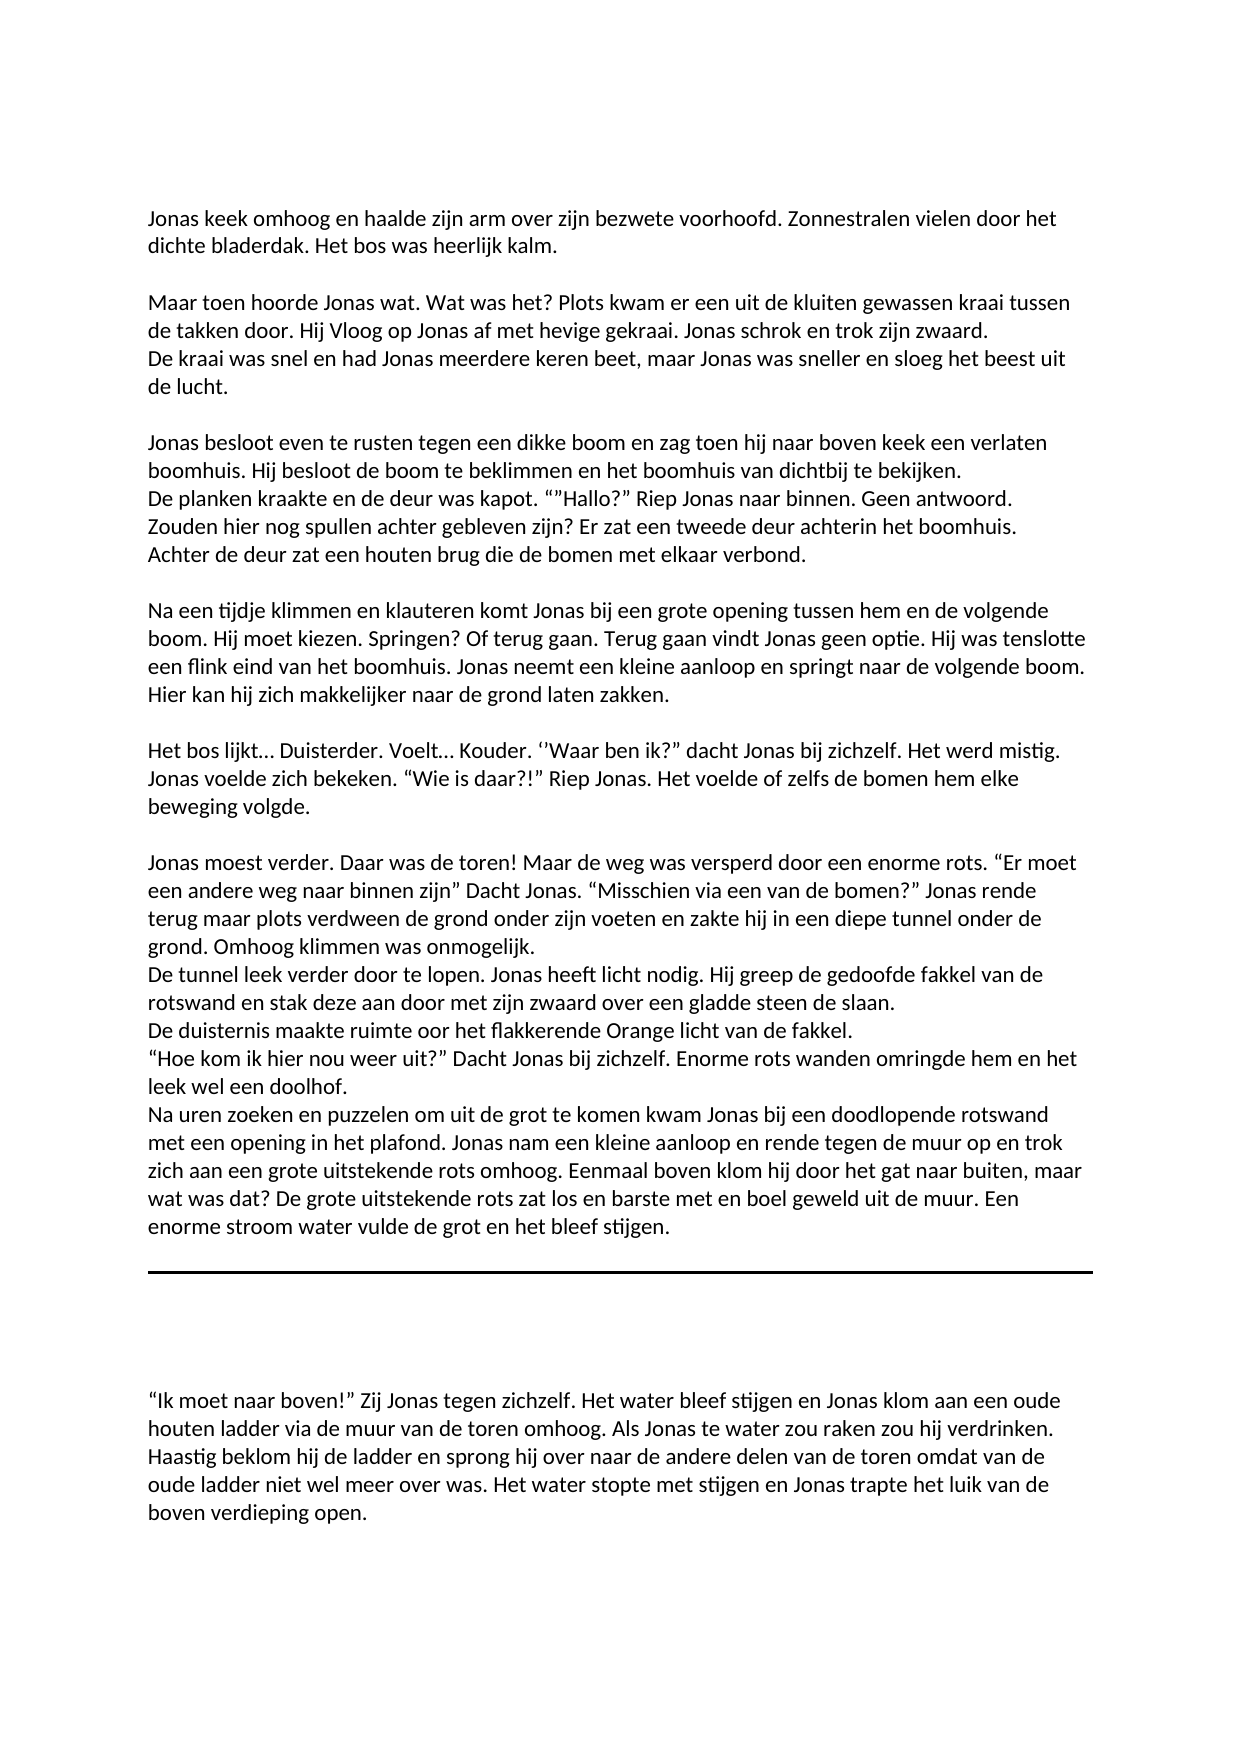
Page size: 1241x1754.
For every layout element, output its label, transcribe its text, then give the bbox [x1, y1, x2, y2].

text Jonas keek omhoog en haalde zijn arm over zijn bezwete voorhoofd. Zonnestralen vielen door het dichte bladerdak. Het bos was heerlijk kalm. [148, 204, 1093, 260]
text De tunnel leek verder door te lopen. Jonas heeft licht nodig. Hij greep de gedoofde fakkel van de rotswand en stak deze aan door met zijn zwaard over een gladde steen de slaan. [148, 960, 1093, 1016]
text “Ik moet naar boven!” Zij Jonas tegen zichzelf. Het water bleef stijgen en Jonas klom aan een oude houten ladder via de muur van de toren omhoog. Als Jonas te water zou raken zou hij verdrinken. [148, 1386, 1093, 1442]
text “Hoe kom ik hier nou weer uit?” Dacht Jonas bij zichzelf. Enorme rots wanden omringde hem en het leek wel een doolhof. [148, 1044, 1093, 1100]
text Hier kan hij zich makkelijker naar de grond laten zakken. [148, 680, 1093, 708]
text Na een tijdje klimmen en klauteren komt Jonas bij een grote opening tussen hem en de volgende boom. Hij moet kiezen. Springen? Of terug gaan. Terug gaan vindt Jonas geen optie. Hij was tenslotte een flink eind van het boomhuis. Jonas neemt een kleine aanloop en springt naar de volgende boom. [148, 596, 1093, 680]
text Maar toen hoorde Jonas wat. Wat was het? Plots kwam er een uit de kluiten gewassen kraai tussen de takken door. Hij Vloog op Jonas af met hevige gekraai. Jonas schrok en trok zijn zwaard. [148, 288, 1093, 344]
text Het bos lijkt… Duisterder. Voelt… Kouder. ‘’Waar ben ik?” dacht Jonas bij zichzelf. Het werd mistig. Jonas voelde zich bekeken. “Wie is daar?!” Riep Jonas. Het voelde of zelfs de bomen hem elke beweging volgde. [148, 736, 1093, 820]
text Jonas moest verder. Daar was de toren! Maar de weg was versperd door een enorme rots. “Er moet een andere weg naar binnen zijn” Dacht Jonas. “Misschien via een van de bomen?” Jonas rende terug maar plots verdween de grond onder zijn voeten en zakte hij in een diepe tunnel onder de grond. Omhoog klimmen was onmogelijk. [148, 848, 1093, 960]
text Zouden hier nog spullen achter gebleven zijn? Er zat een tweede deur achterin het boomhuis. [148, 512, 1093, 540]
text Achter de deur zat een houten brug die de bomen met elkaar verbond. [148, 540, 1093, 568]
text De kraai was snel en had Jonas meerdere keren beet, maar Jonas was sneller en sloeg het beest uit de lucht. [148, 344, 1093, 400]
text Na uren zoeken en puzzelen om uit de grot te komen kwam Jonas bij een doodlopende rotswand met een opening in het plafond. Jonas nam een kleine aanloop en rende tegen de muur op en trok zich aan een grote uitstekende rots omhoog. Eenmaal boven klom hij door het gat naar buiten, maar wat was dat? De grote uitstekende rots zat los en barste met en boel geweld uit de muur. Een enorme stroom water vulde de grot en het bleef stijgen. [148, 1100, 1093, 1240]
text Jonas besloot even te rusten tegen een dikke boom en zag toen hij naar boven keek een verlaten boomhuis. Hij besloot de boom te beklimmen en het boomhuis van dichtbij te bekijken. [148, 428, 1093, 484]
text Haastig beklom hij de ladder en sprong hij over naar de andere delen van de toren omdat van de oude ladder niet wel meer over was. Het water stopte met stijgen en Jonas trapte het luik van de boven verdieping open. [148, 1442, 1093, 1526]
text De planken kraakte en de deur was kapot. “”Hallo?” Riep Jonas naar binnen. Geen antwoord. [148, 484, 1093, 512]
text De duisternis maakte ruimte oor het flakkerende Orange licht van de fakkel. [148, 1016, 1093, 1044]
